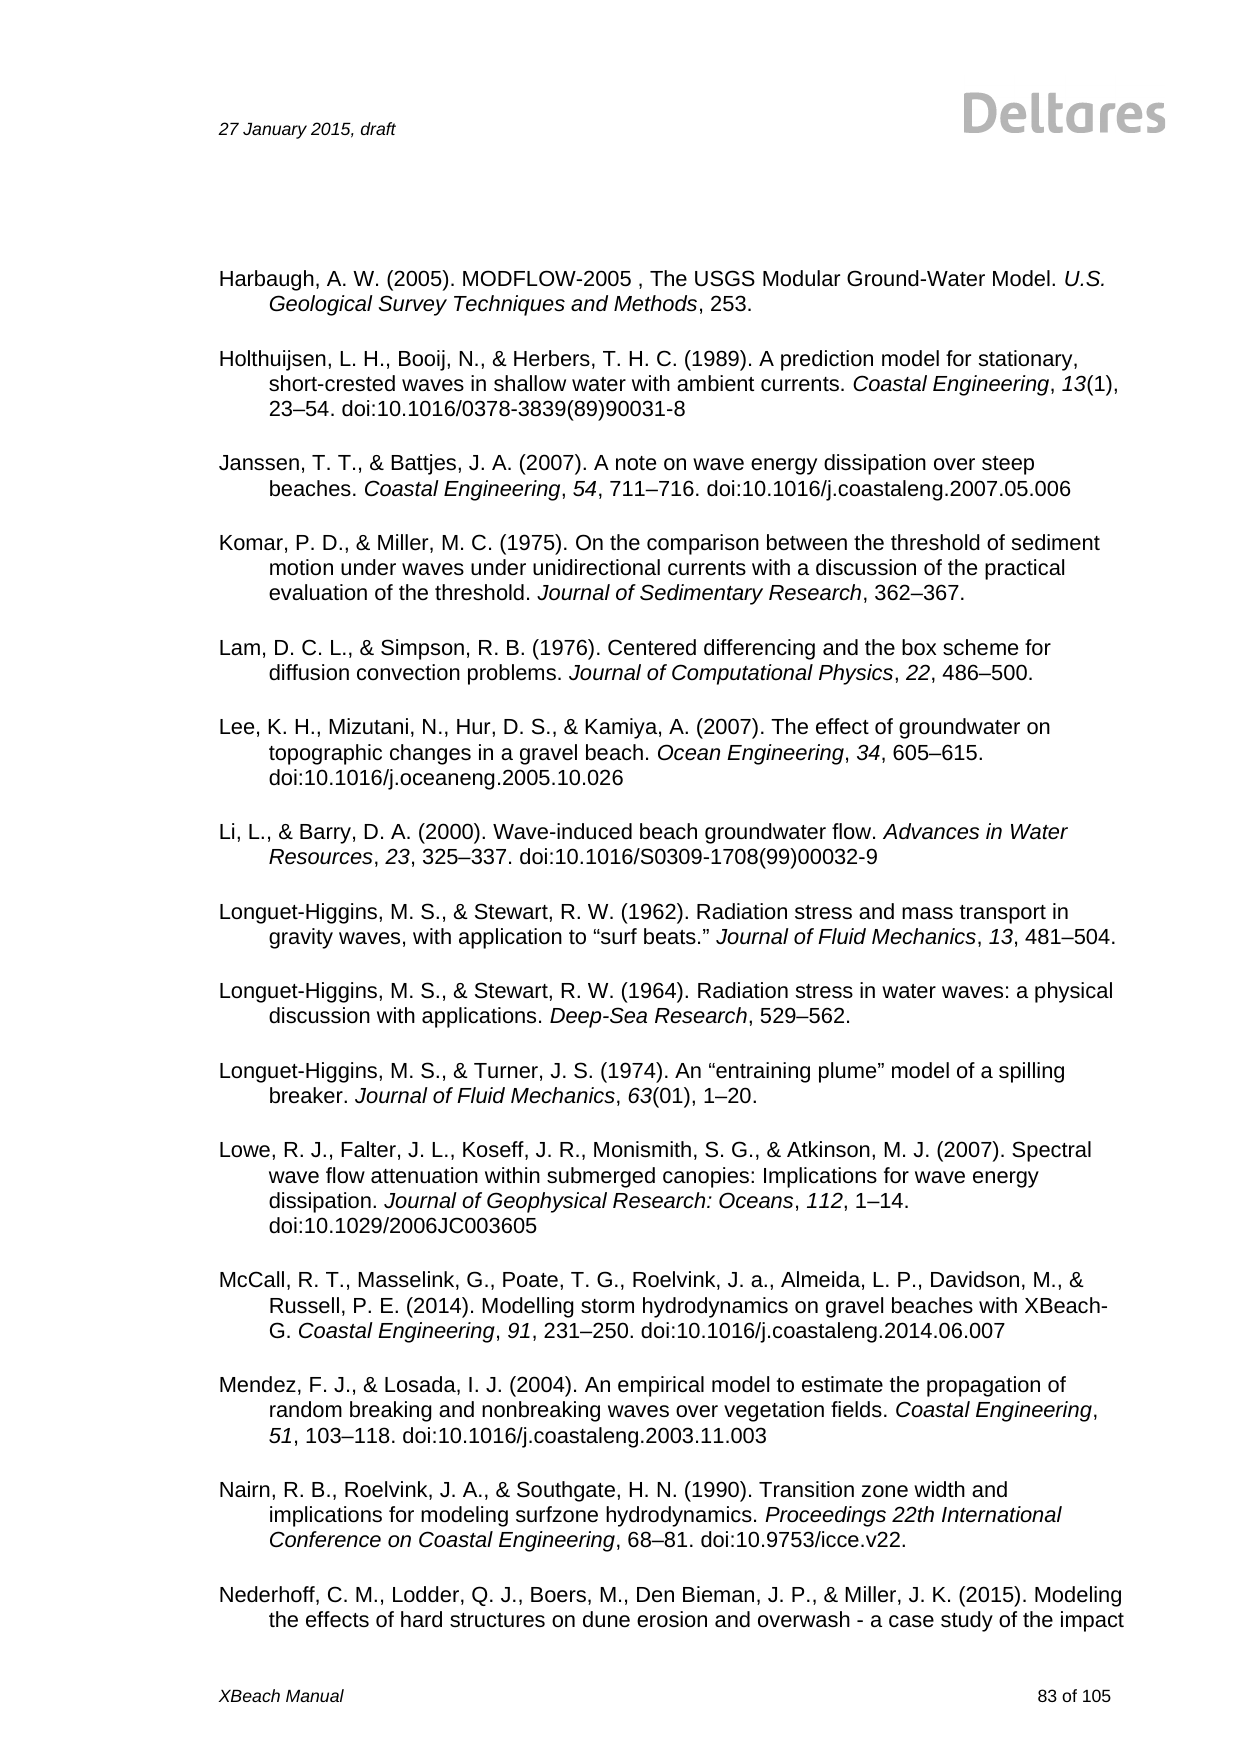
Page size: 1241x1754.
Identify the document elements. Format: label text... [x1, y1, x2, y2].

text Nairn, R. B., Roelvink, J. A., & Southgate, H. N. (1990). Transition zone width and implications for modeling surfzone hydrodynamics. Proceedings 22th International Conference on Coastal Engineering, 68–81. doi:10.9753/icce.v22. [218, 1477, 1126, 1552]
text McCall, R. T., Masselink, G., Poate, T. G., Roelvink, J. a., Almeida, L. P., Davidson, M., & Russell, P. E. (2014). Modelling storm hydrodynamics on gravel beaches with XBeach-G. Coastal Engineering, 91, 231–250. doi:10.1016/j.coastaleng.2014.06.007 [218, 1267, 1126, 1343]
text Komar, P. D., & Miller, M. C. (1975). On the comparison between the threshold of sediment motion under waves under unidirectional currents with a discussion of the practical evaluation of the threshold. Journal of Sedimentary Research, 362–367. [218, 530, 1126, 605]
text Harbaugh, A. W. (2005). MODFLOW-2005 , The USGS Modular Ground-Water Model. U.S. Geological Survey Techniques and Methods, 253. [218, 266, 1126, 316]
text Janssen, T. T., & Battjes, J. A. (2007). A note on wave energy dissipation over steep beaches. Coastal Engineering, 54, 711–716. doi:10.1016/j.coastaleng.2007.05.006 [218, 450, 1126, 501]
text Longuet-Higgins, M. S., & Turner, J. S. (1974). An “entraining plume” model of a spilling breaker. Journal of Fluid Mechanics, 63(01), 1–20. [218, 1058, 1126, 1108]
text Lee, K. H., Mizutani, N., Hur, D. S., & Kamiya, A. (2007). The effect of groundwater on topographic changes in a gravel beach. Ocean Engineering, 34, 605–615. doi:10.1016/j.oceaneng.2005.10.026 [218, 714, 1126, 790]
text Longuet-Higgins, M. S., & Stewart, R. W. (1962). Radiation stress and mass transport in gravity waves, with application to “surf beats.” Journal of Fluid Mechanics, 13, 481–504. [218, 898, 1126, 949]
text Mendez, F. J., & Losada, I. J. (2004). An empirical model to estimate the propagation of random breaking and nonbreaking waves over vegetation fields. Coastal Engineering, 51, 103–118. doi:10.1016/j.coastaleng.2003.11.003 [218, 1372, 1126, 1448]
text Holthuijsen, L. H., Booij, N., & Herbers, T. H. C. (1989). A prediction model for stationary, short-crested waves in shallow water with ambient currents. Coastal Engineering, 13(1), 23–54. doi:10.1016/0378-3839(89)90031-8 [218, 345, 1126, 421]
text Li, L., & Barry, D. A. (2000). Wave-induced beach groundwater flow. Advances in Water Resources, 23, 325–337. doi:10.1016/S0309-1708(99)00032-9 [218, 819, 1126, 869]
picture [964, 75, 1166, 133]
text Lam, D. C. L., & Simpson, R. B. (1976). Centered differencing and the box scheme for diffusion convection problems. Journal of Computational Physics, 22, 486–500. [218, 634, 1126, 685]
text Lowe, R. J., Falter, J. L., Koseff, J. R., Monismith, S. G., & Atkinson, M. J. (2007). Spectral wave flow attenuation within submerged canopies: Implications for wave energy dissipation. Journal of Geophysical Research: Oceans, 112, 1–14. doi:10.1029/2006JC003605 [218, 1137, 1126, 1238]
text Longuet-Higgins, M. S., & Stewart, R. W. (1964). Radiation stress in water waves: a physical discussion with applications. Deep-Sea Research, 529–562. [218, 978, 1126, 1028]
